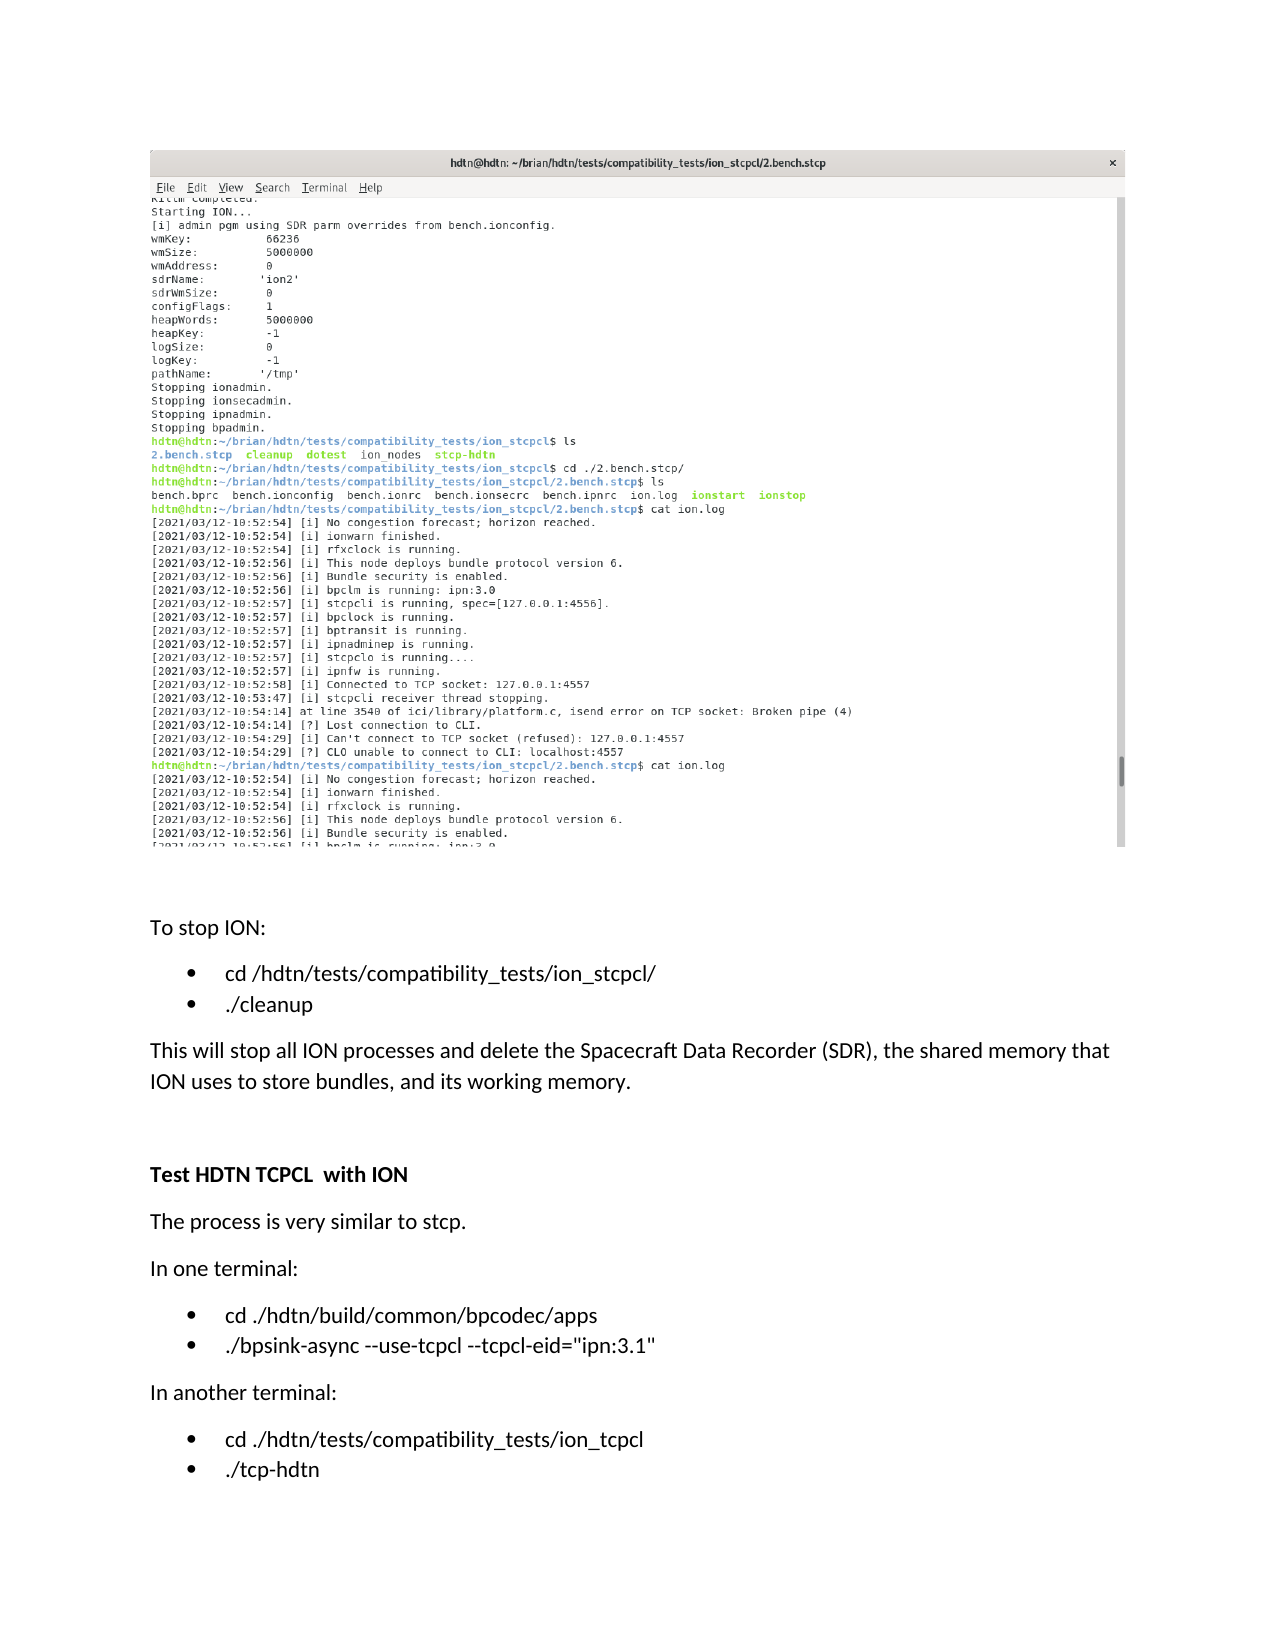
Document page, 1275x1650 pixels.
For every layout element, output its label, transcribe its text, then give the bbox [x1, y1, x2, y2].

list cd ./hdtn/build/common/bpcodec/apps [187, 1301, 1125, 1329]
text In another terminal: [150, 1378, 1125, 1406]
list ./tcp-hdtn [187, 1455, 1125, 1483]
text The process is very similar to stcp. [150, 1207, 1125, 1236]
text This will stop all ION processes and delete the Spacecraft Data Recorder (SDR), the shared memory that ION uses to store bundles, and its working memory. [150, 1037, 1125, 1095]
text To stop ION: [150, 913, 1125, 941]
picture [150, 150, 1125, 847]
list cd ./hdtn/tests/compatibility_tests/ion_tcpcl [187, 1425, 1125, 1453]
text In one terminal: [150, 1254, 1125, 1282]
text Test HDTN TCPCL with ION [150, 1161, 1125, 1189]
list ./cleanup [187, 990, 1125, 1018]
list cd /hdtn/tests/compatibility_tests/ion_stcpcl/ [187, 959, 1125, 988]
list ./bpsink-async --use-tcpcl --tcpcl-eid="ipn:3.1" [187, 1331, 1125, 1359]
